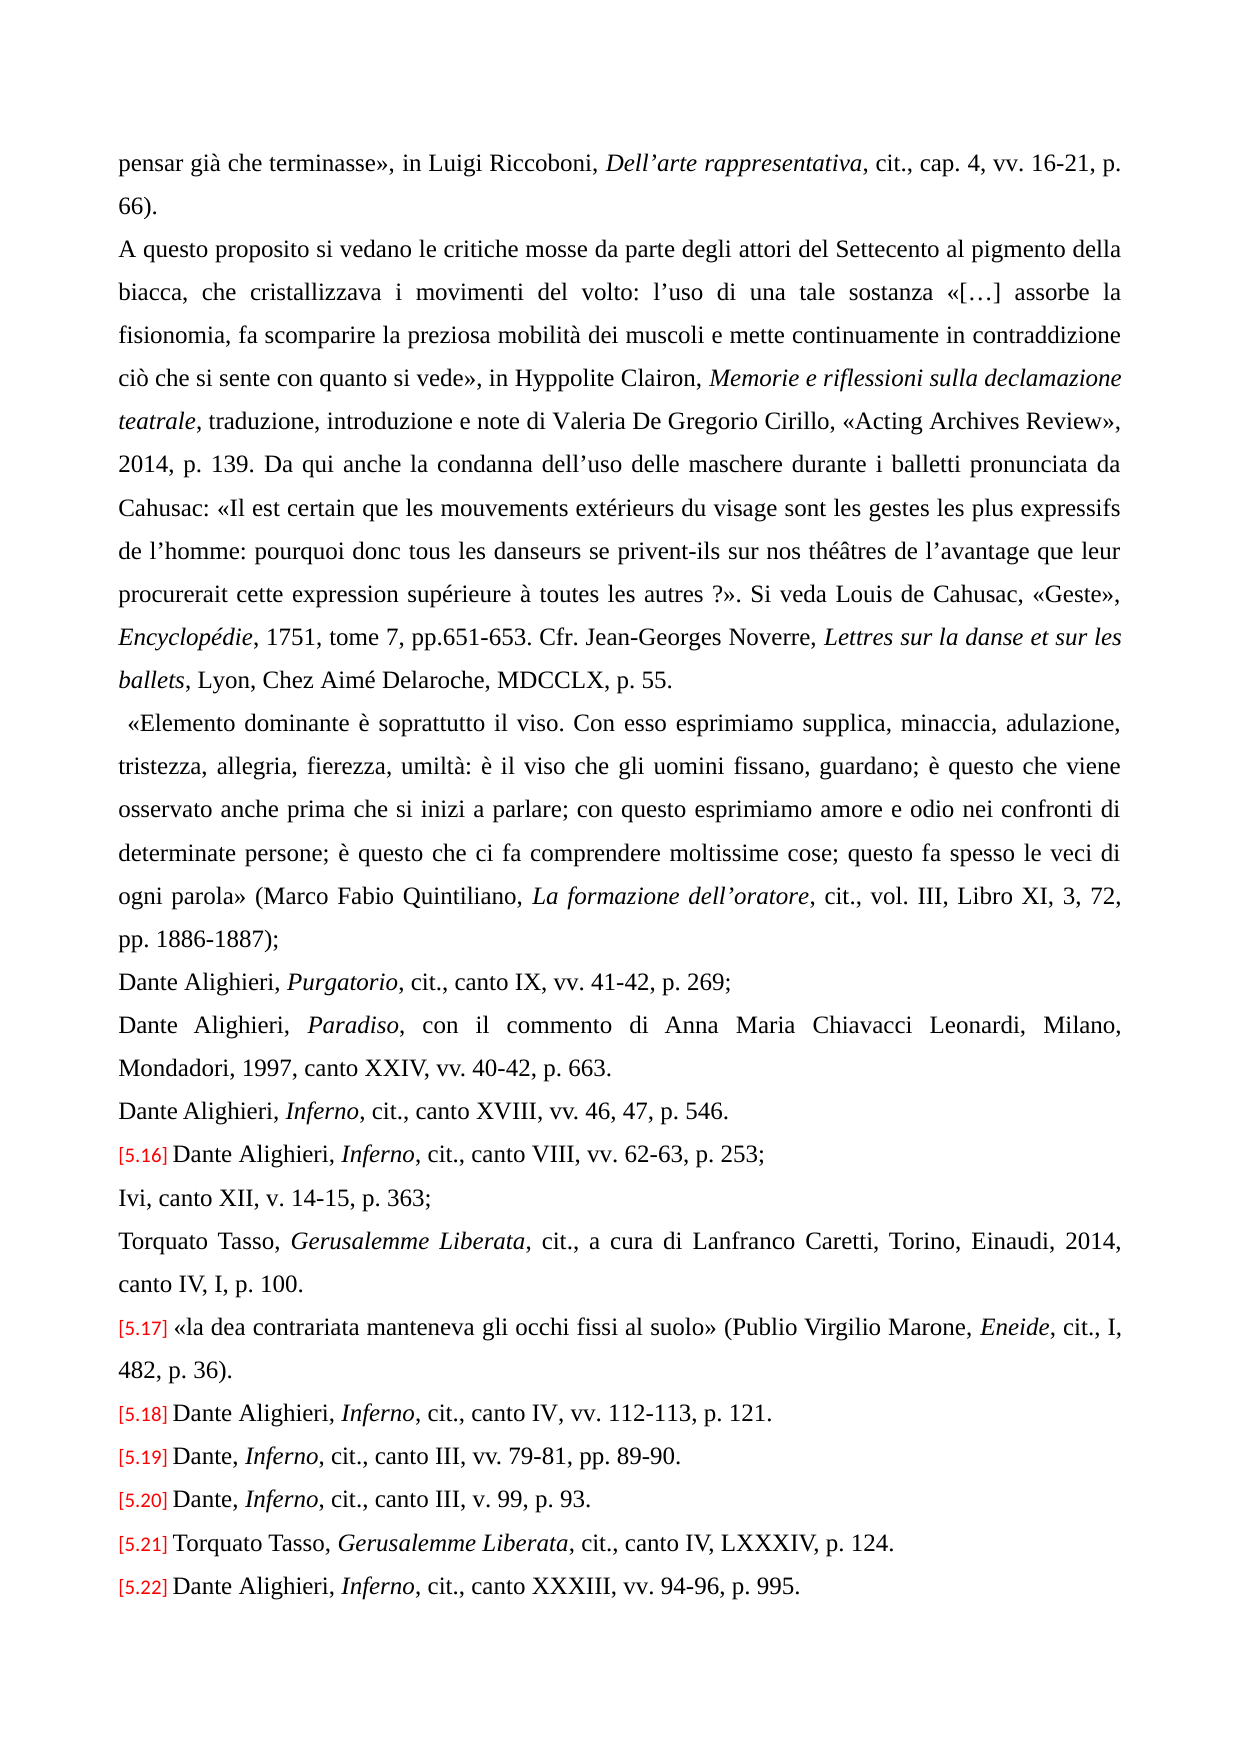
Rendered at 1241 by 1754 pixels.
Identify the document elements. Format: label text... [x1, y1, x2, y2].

text [5.16] Dante Alighieri, Inferno, cit., canto VIII, vv. 62-63, p. 253; [118, 1139, 1122, 1168]
text Dante Alighieri, Purgatorio, cit., canto IX, vv. 41-42, p. 269; [118, 967, 1122, 996]
text Ivi, canto XII, v. 14-15, p. 363; [118, 1183, 1122, 1211]
text [5.17] «la dea contrariata manteneva gli occhi fissi al suolo» (Publio Virgilio Marone, Eneide, cit., I, 482, p. 36). [118, 1312, 1122, 1384]
text Torquato Tasso, Gerusalemme Liberata, cit., a cura di Lanfranco Caretti, Torino, Einaudi, 2014, canto IV, I, p. 100. [118, 1226, 1122, 1298]
text [5.18] Dante Alighieri, Inferno, cit., canto IV, vv. 112-113, p. 121. [118, 1398, 1122, 1427]
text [118, 148, 1122, 219]
text [5.21] Torquato Tasso, Gerusalemme Liberata, cit., canto IV, LXXXIV, p. 124. [118, 1528, 1122, 1556]
text [5.20] Dante, Inferno, cit., canto III, v. 99, p. 93. [118, 1484, 1122, 1513]
text [5.22] Dante Alighieri, Inferno, cit., canto XXXIII, vv. 94-96, p. 995. [118, 1571, 1122, 1599]
text A questo proposito si vedano le critiche mosse da parte degli attori del Settecento al pigmento della biacca, che cristallizzava i movimenti del volto: l’uso di una tale sostanza «[…] assorbe la fisionomia, fa scomparire la preziosa mobilità dei muscoli e mette continuamente in contraddizione ciò che si sente con quanto si vede», in Hyppolite Clairon, Memorie e riflessioni sulla declamazione teatrale, traduzione, introduzione e note di Valeria De Gregorio Cirillo, «Acting Archives Review», 2014, p. 139. Da qui anche la condanna dell’uso delle maschere durante i balletti pronunciata da Cahusac: «Il est certain que les mouvements extérieurs du visage sont les gestes les plus expressifs de l’homme: pourquoi donc tous les danseurs se privent-ils sur nos théâtres de l’avantage que leur procurerait cette expression supérieure à toutes les autres ?». Si veda Louis de Cahusac, «Geste», Encyclopédie, 1751, tome 7, pp.651-653. Cfr. Jean-Georges Noverre, Lettres sur la danse et sur les ballets, Lyon, Chez Aimé Delaroche, MDCCLX, p. 55. [118, 234, 1122, 694]
text Dante Alighieri, Inferno, cit., canto XVIII, vv. 46, 47, p. 546. [118, 1096, 1122, 1125]
text Dante Alighieri, Paradiso, con il commento di Anna Maria Chiavacci Leonardi, Milano, Mondadori, 1997, canto XXIV, vv. 40-42, p. 663. [118, 1010, 1122, 1082]
text [5.19] Dante, Inferno, cit., canto III, vv. 79-81, pp. 89-90. [118, 1441, 1122, 1470]
text «Elemento dominante è soprattutto il viso. Con esso esprimiamo supplica, minaccia, adulazione, tristezza, allegria, fierezza, umiltà: è il viso che gli uomini fissano, guardano; è questo che viene osservato anche prima che si inizi a parlare; con questo esprimiamo amore e odio nei confronti di determinate persone; è questo che ci fa comprendere moltissime cose; questo fa spesso le veci di ogni parola» (Marco Fabio Quintiliano, La formazione dell’oratore, cit., vol. III, Libro XI, 3, 72, pp. 1886-1887); [118, 708, 1122, 953]
